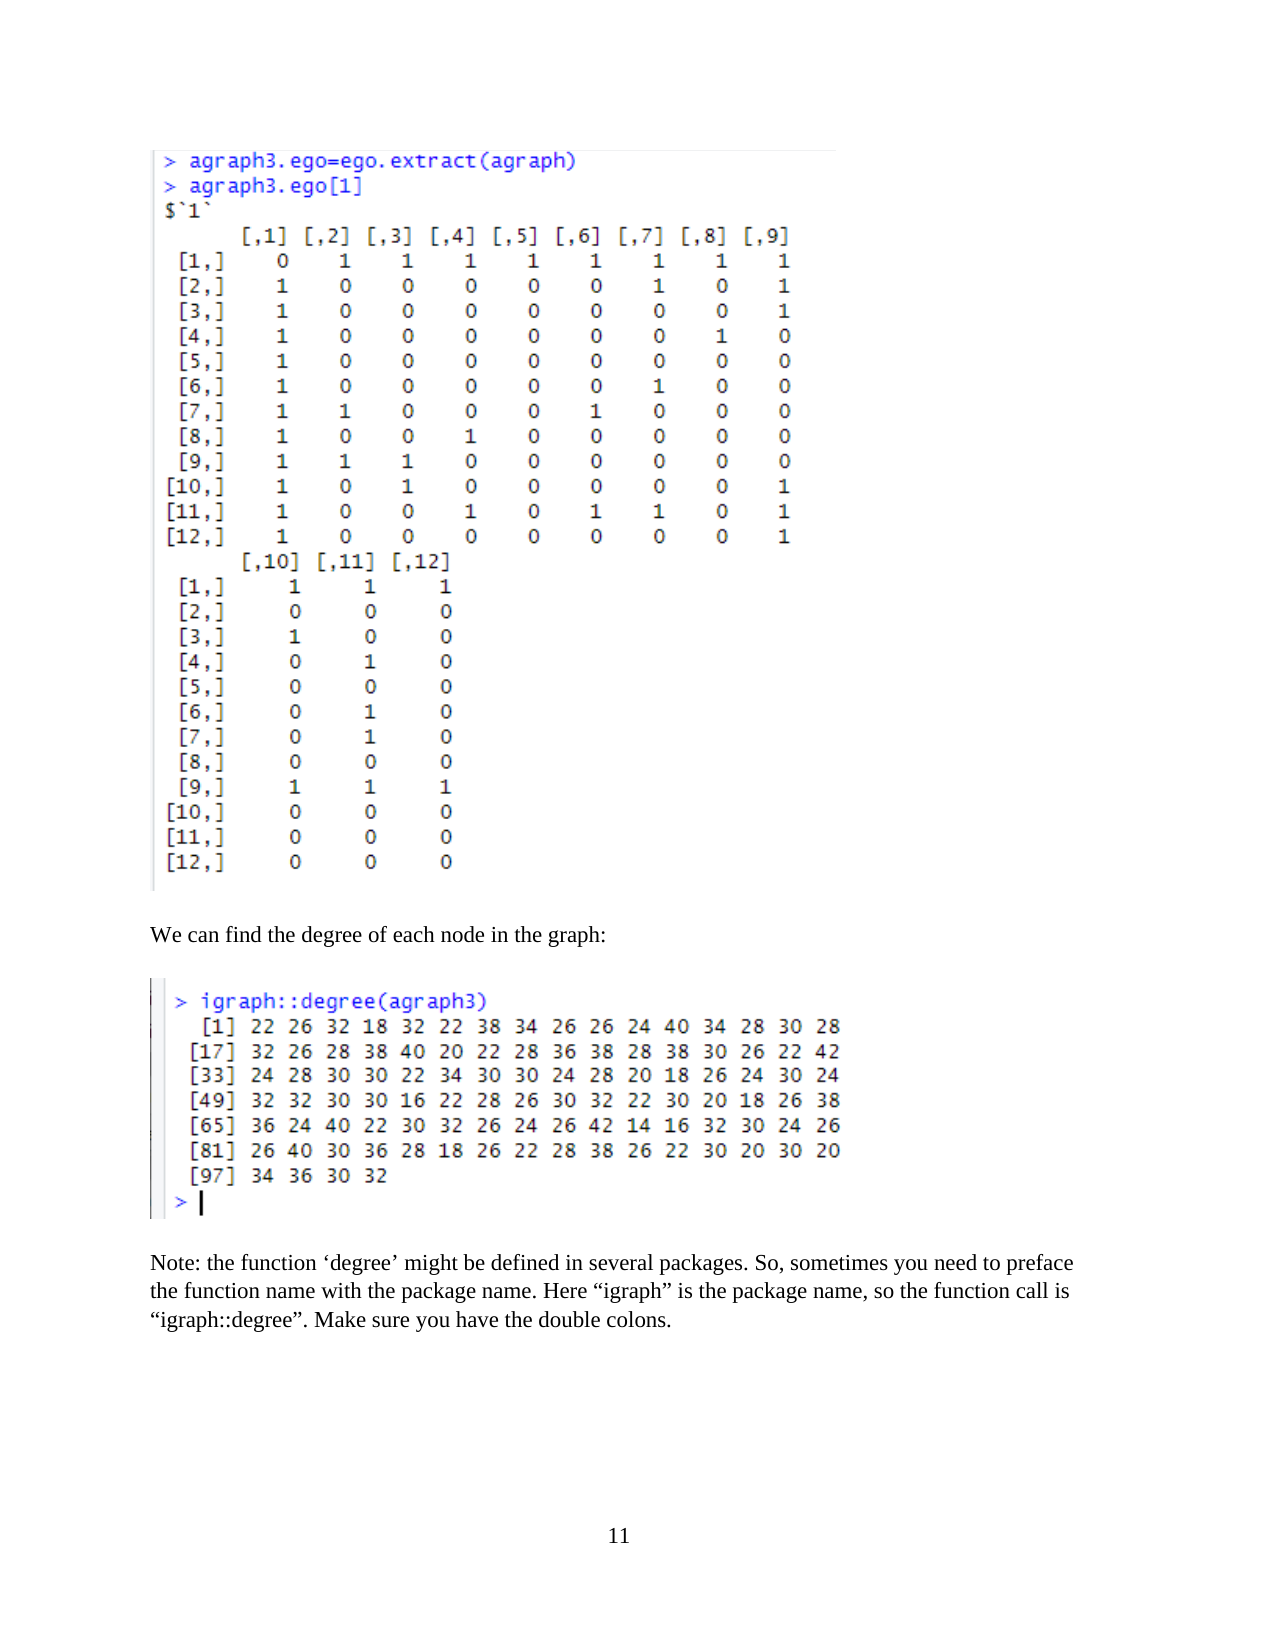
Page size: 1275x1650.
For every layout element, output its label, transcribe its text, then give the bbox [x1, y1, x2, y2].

picture [150, 978, 885, 1219]
picture [150, 150, 836, 891]
text We can find the degree of each node in the graph: [150, 921, 1087, 947]
text Note: the function ‘degree’ might be defined in several packages. So, sometimes you need to preface the function name with the package name. Here “igraph” is the package name, so the function call is “igraph::degree”. Make sure you have the double colons. [150, 1249, 1087, 1332]
